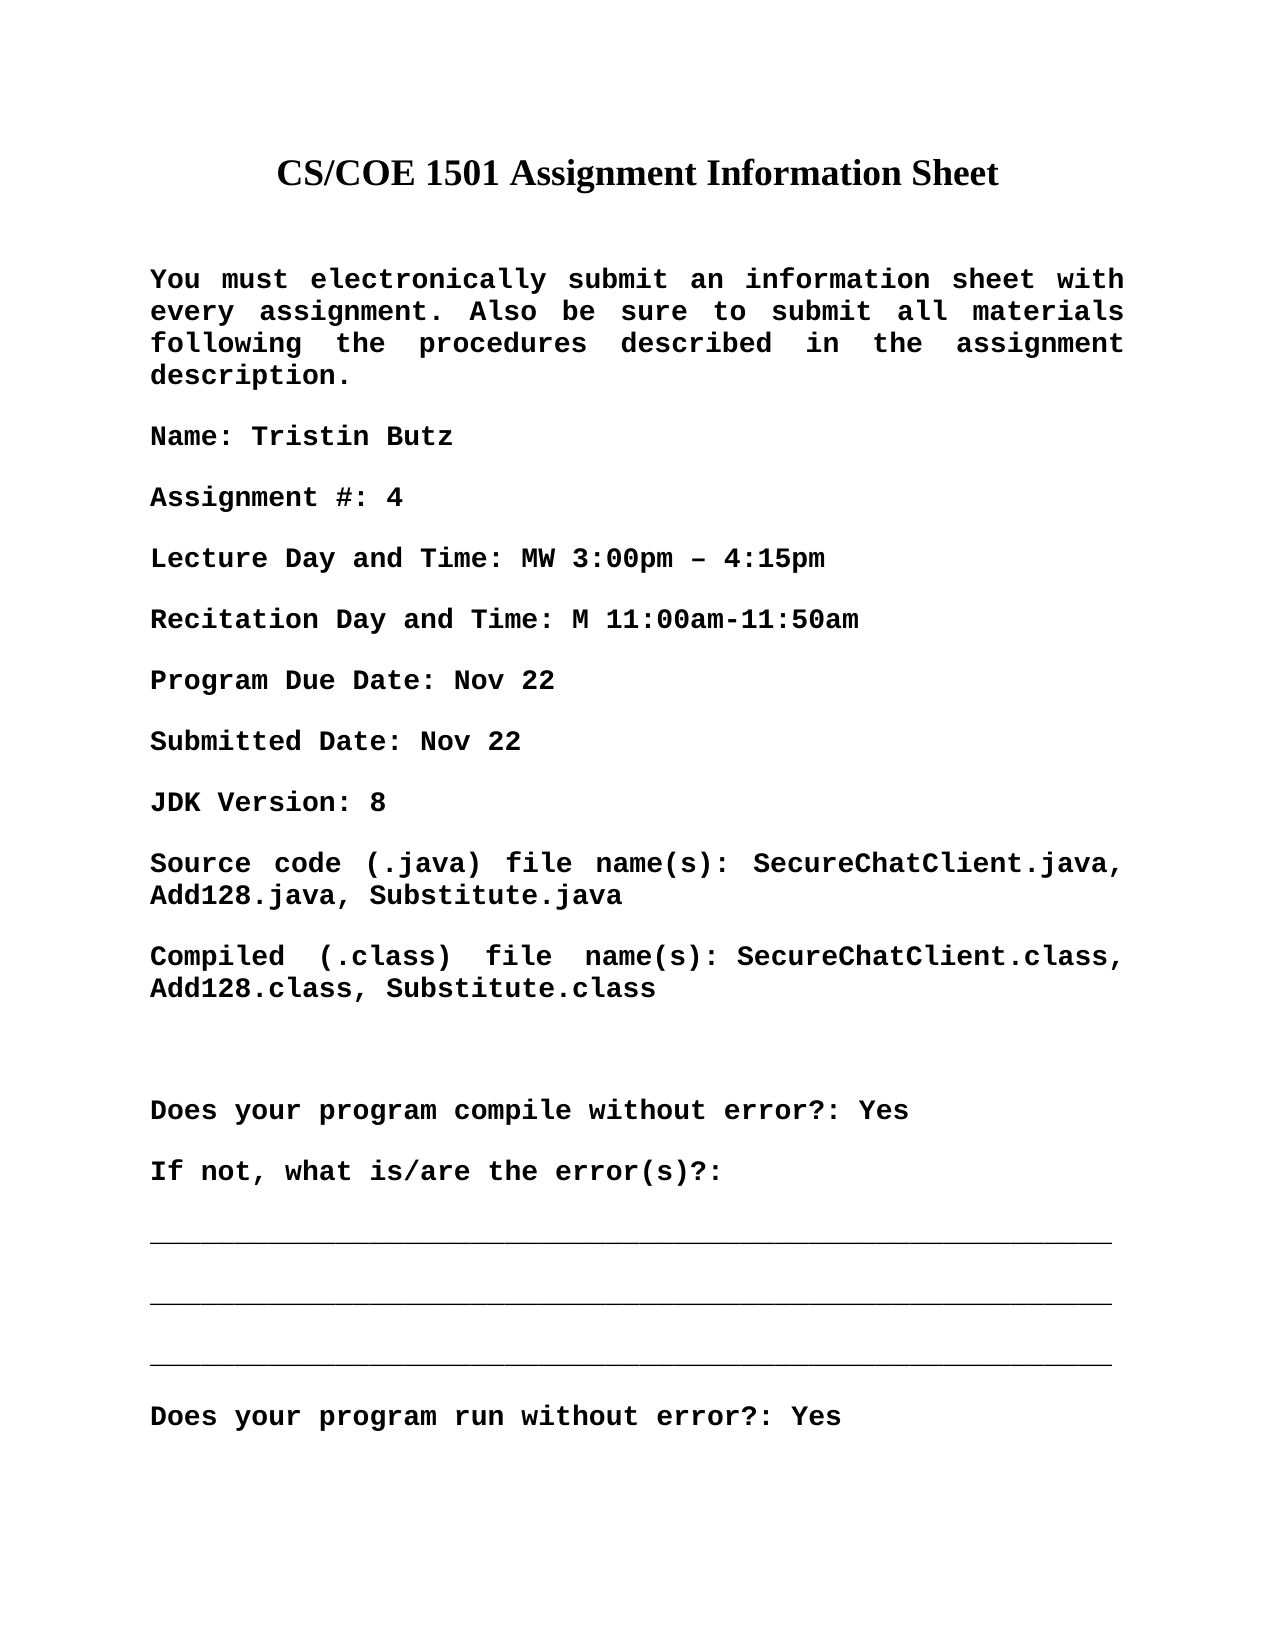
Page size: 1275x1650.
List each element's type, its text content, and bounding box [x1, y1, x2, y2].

text JDK Version: 8 [150, 788, 1125, 820]
text Program Due Date: Nov 22 [150, 666, 1125, 698]
text Submitted Date: Nov 22 [150, 727, 1125, 759]
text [150, 1279, 1125, 1311]
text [150, 1340, 1125, 1372]
text Assignment #: 4 [150, 483, 1125, 515]
text Does your program compile without error?: Yes [150, 1096, 1125, 1128]
text You must electronically submit an information sheet with every assignment. Also be sure to submit all materials following the procedures described in the assignment description. [150, 265, 1125, 393]
text Compiled (.class) file name(s): SecureChatClient.class, Add128.class, Substitute.class [150, 942, 1125, 1006]
text If not, what is/are the error(s)?: [150, 1157, 1125, 1189]
text _________________________________________________________ [150, 1218, 1125, 1250]
text Does your program run without error?: Yes [150, 1401, 1125, 1433]
text Recitation Day and Time: M 11:00am-11:50am [150, 605, 1125, 637]
text Source code (.java) file name(s): SecureChatClient.java, Add128.java, Substitute.java [150, 849, 1125, 913]
text Name: Tristin Butz [150, 422, 1125, 454]
text CS/COE 1501 Assignment Information Sheet [150, 150, 1125, 193]
text Lecture Day and Time: MW 3:00pm – 4:15pm [150, 544, 1125, 576]
